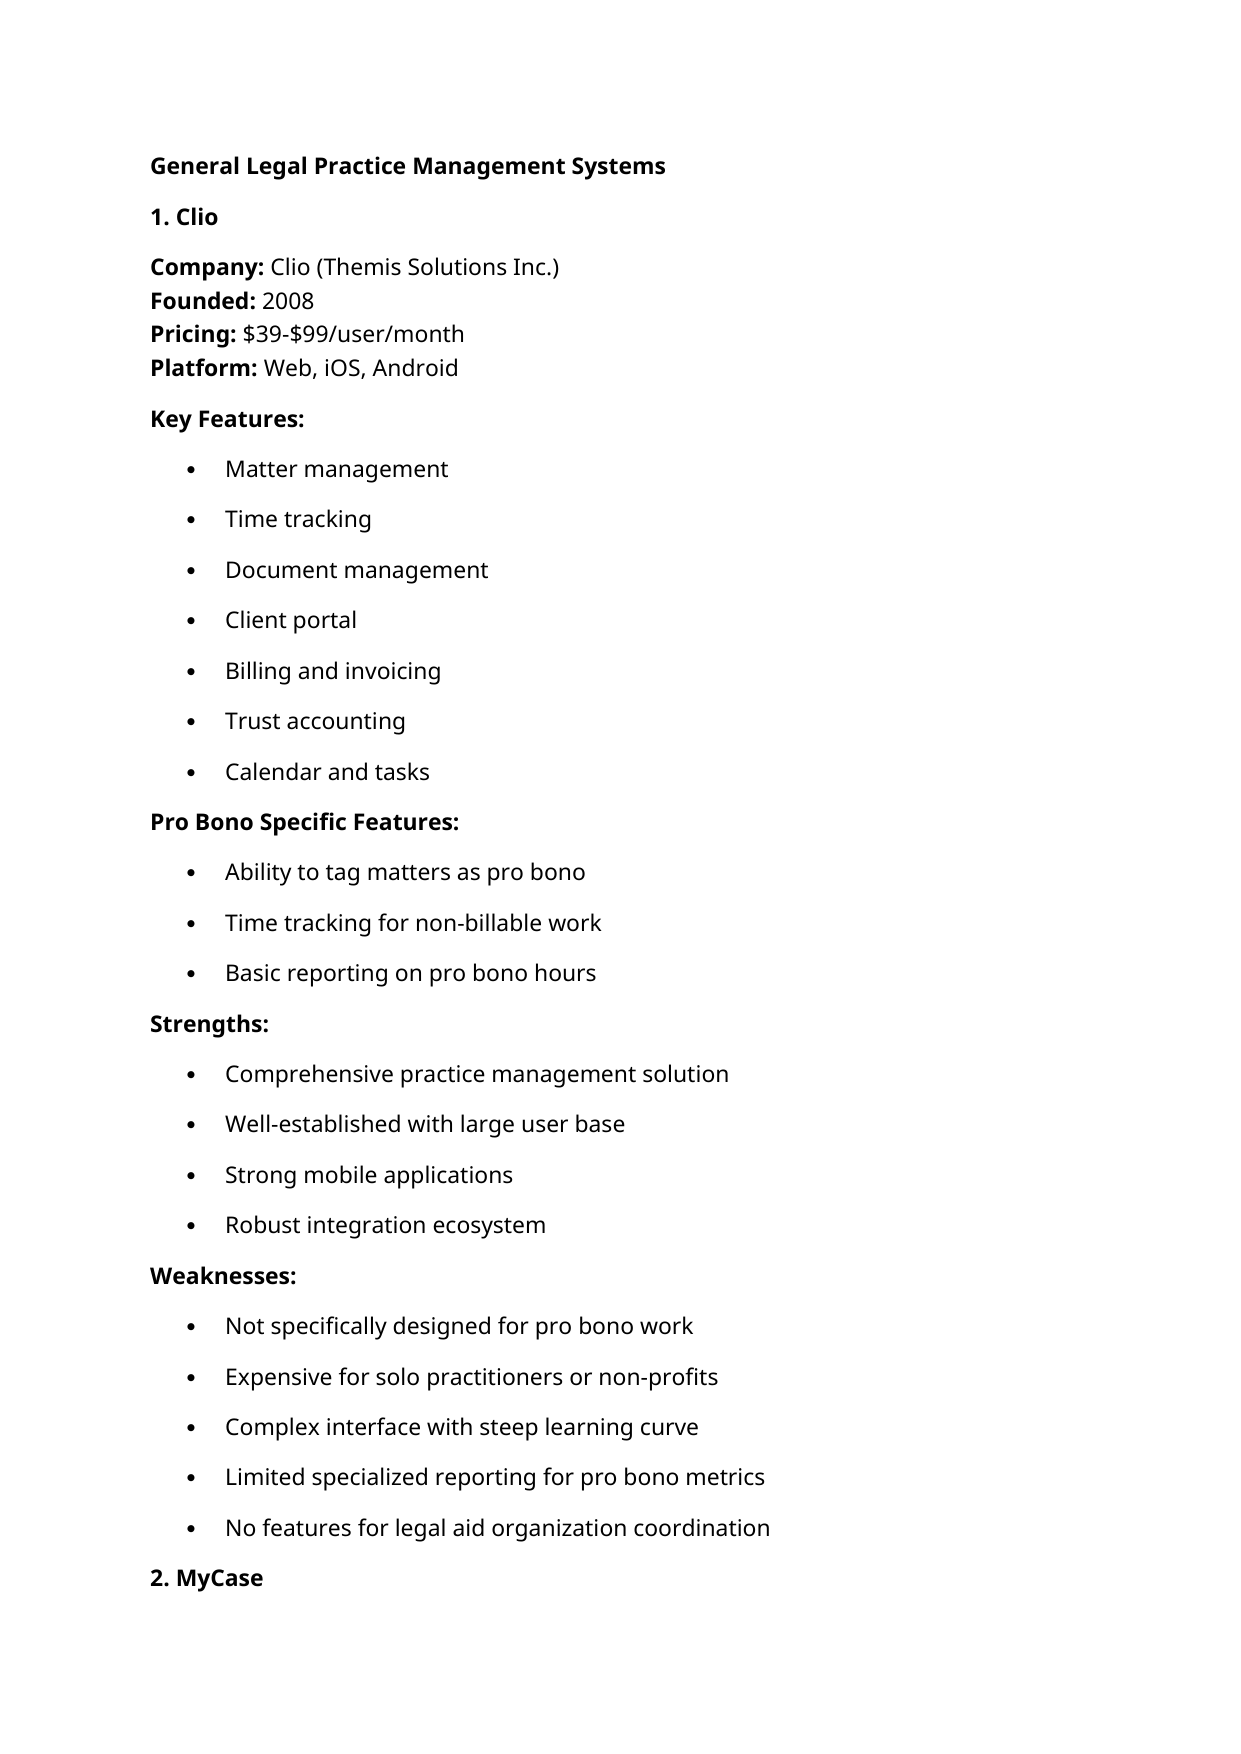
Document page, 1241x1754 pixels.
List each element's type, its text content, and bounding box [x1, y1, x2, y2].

list Not specifically designed for pro bono work [187, 1310, 1090, 1341]
text 1. Clio [150, 200, 1090, 232]
list Basic reporting on pro bono hours [187, 957, 1090, 988]
list Document management [187, 554, 1090, 585]
list Well-established with large user base [187, 1108, 1090, 1139]
text Strengths: [150, 1007, 1090, 1039]
text Company: Clio (Themis Solutions Inc.) Founded: 2008 Pricing: $39-$99/user/month Platform: Web, iOS, Android [150, 251, 1090, 383]
text Pro Bono Specific Features: [150, 806, 1090, 837]
text Key Features: [150, 402, 1090, 434]
text Weaknesses: [150, 1259, 1090, 1291]
list Ability to tag matters as pro bono [187, 856, 1090, 887]
list Trust accounting [187, 705, 1090, 736]
list Complex interface with steep learning curve [187, 1411, 1090, 1442]
text 2. MyCase [150, 1562, 1090, 1593]
list No features for legal aid organization coordination [187, 1512, 1090, 1543]
list Time tracking [187, 503, 1090, 534]
text General Legal Practice Management Systems [150, 150, 1090, 181]
list Comprehensive practice management solution [187, 1058, 1090, 1089]
list Matter management [187, 453, 1090, 484]
list Expensive for solo practitioners or non-profits [187, 1360, 1090, 1392]
list Strong mobile applications [187, 1159, 1090, 1190]
list Client portal [187, 604, 1090, 635]
list Billing and invoicing [187, 654, 1090, 686]
list Calendar and tasks [187, 755, 1090, 787]
list Robust integration ecosystem [187, 1209, 1090, 1240]
list Time tracking for non-billable work [187, 907, 1090, 938]
list Limited specialized reporting for pro bono metrics [187, 1461, 1090, 1492]
